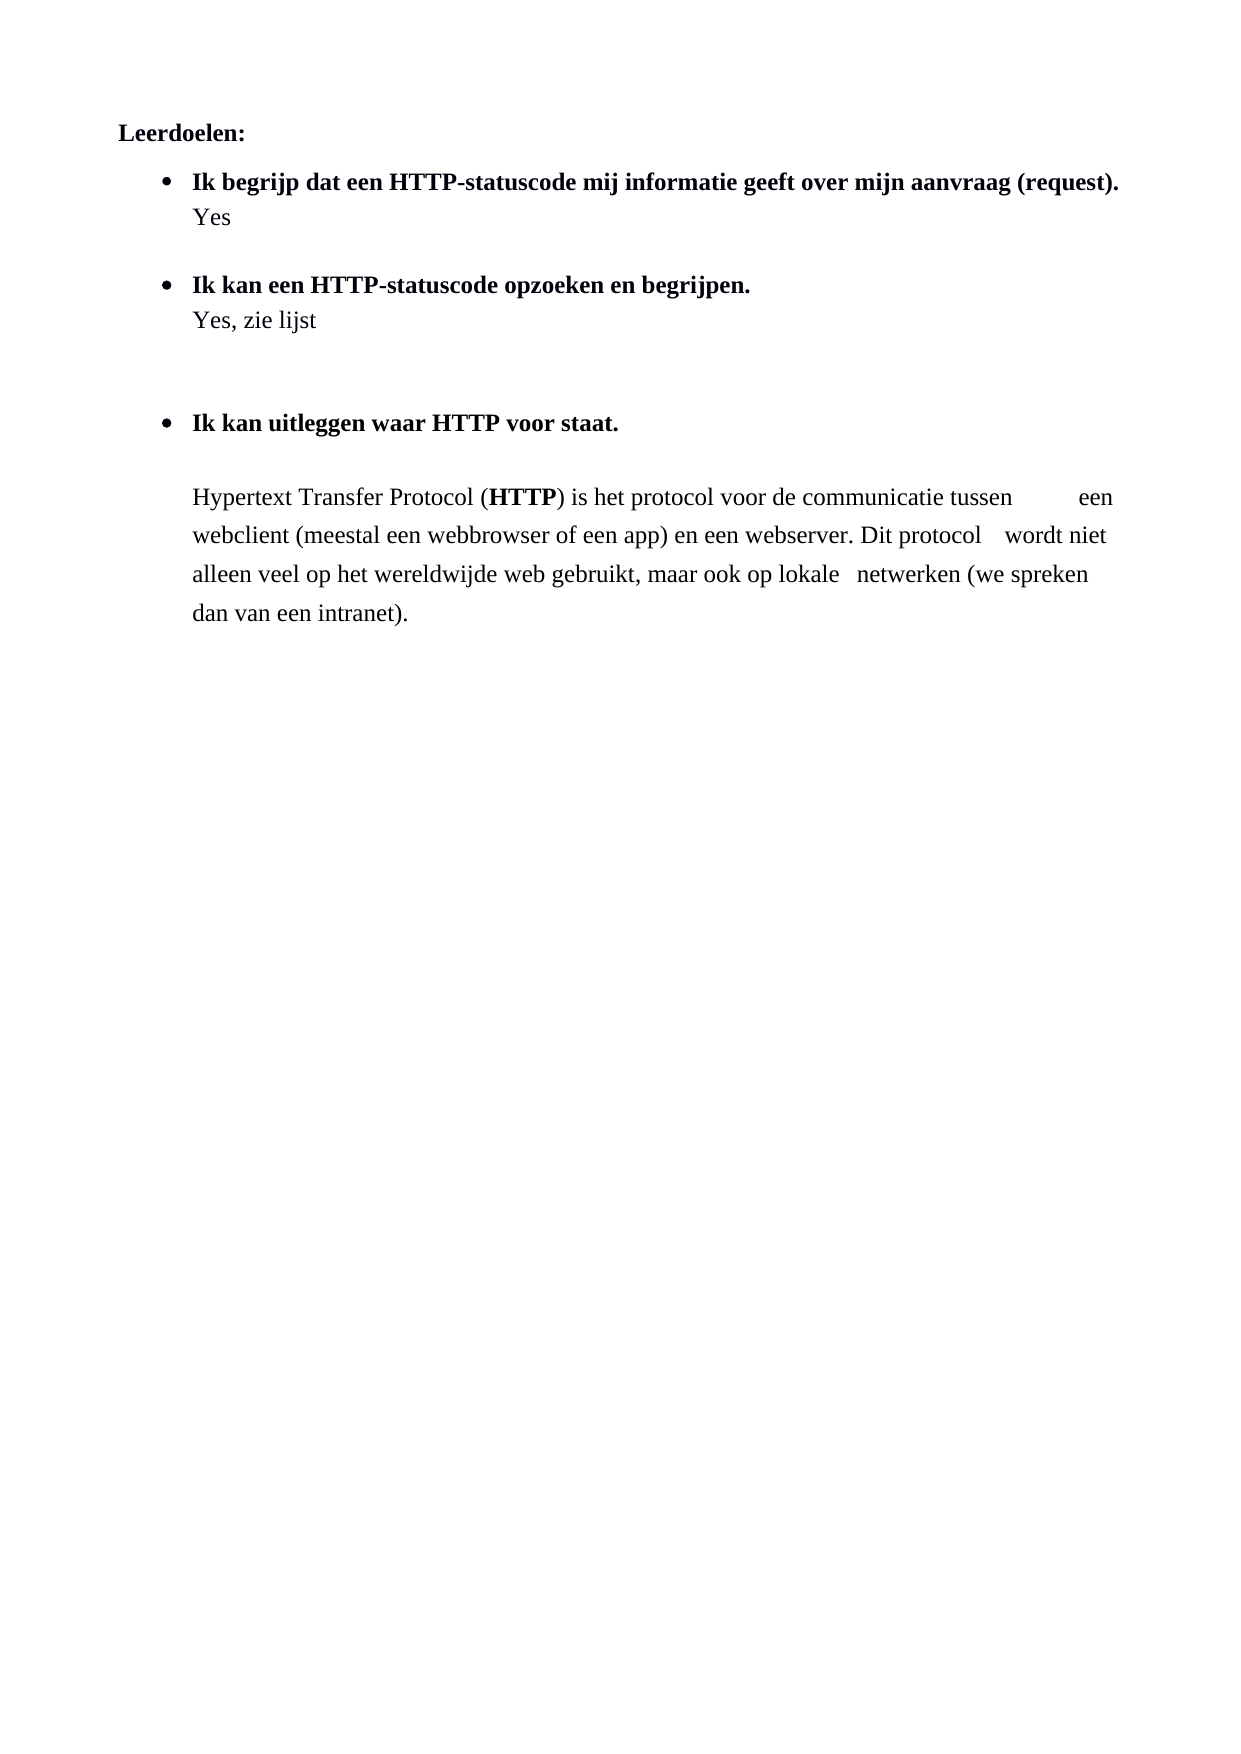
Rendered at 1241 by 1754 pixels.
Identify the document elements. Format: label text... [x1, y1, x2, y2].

list Ik kan uitleggen waar HTTP voor staat. [162, 408, 1122, 437]
text Yes [118, 202, 1122, 230]
list Ik begrijp dat een HTTP-statuscode mij informatie geeft over mijn aanvraag (request). [162, 167, 1122, 196]
text Yes, zie lijst [118, 305, 1122, 334]
text Leerdoelen: [118, 118, 1122, 147]
text Hypertext Transfer Protocol (HTTP) is het protocol voor de communicatie tussen een webclient (meestal een webbrowser of een app) en een webserver. Dit protocol wordt niet alleen veel op het wereldwijde web gebruikt, maar ook op lokale netwerken (we spreken dan van een intranet). [118, 482, 1122, 627]
list Ik kan een HTTP-statuscode opzoeken en begrijpen. [162, 271, 1122, 299]
